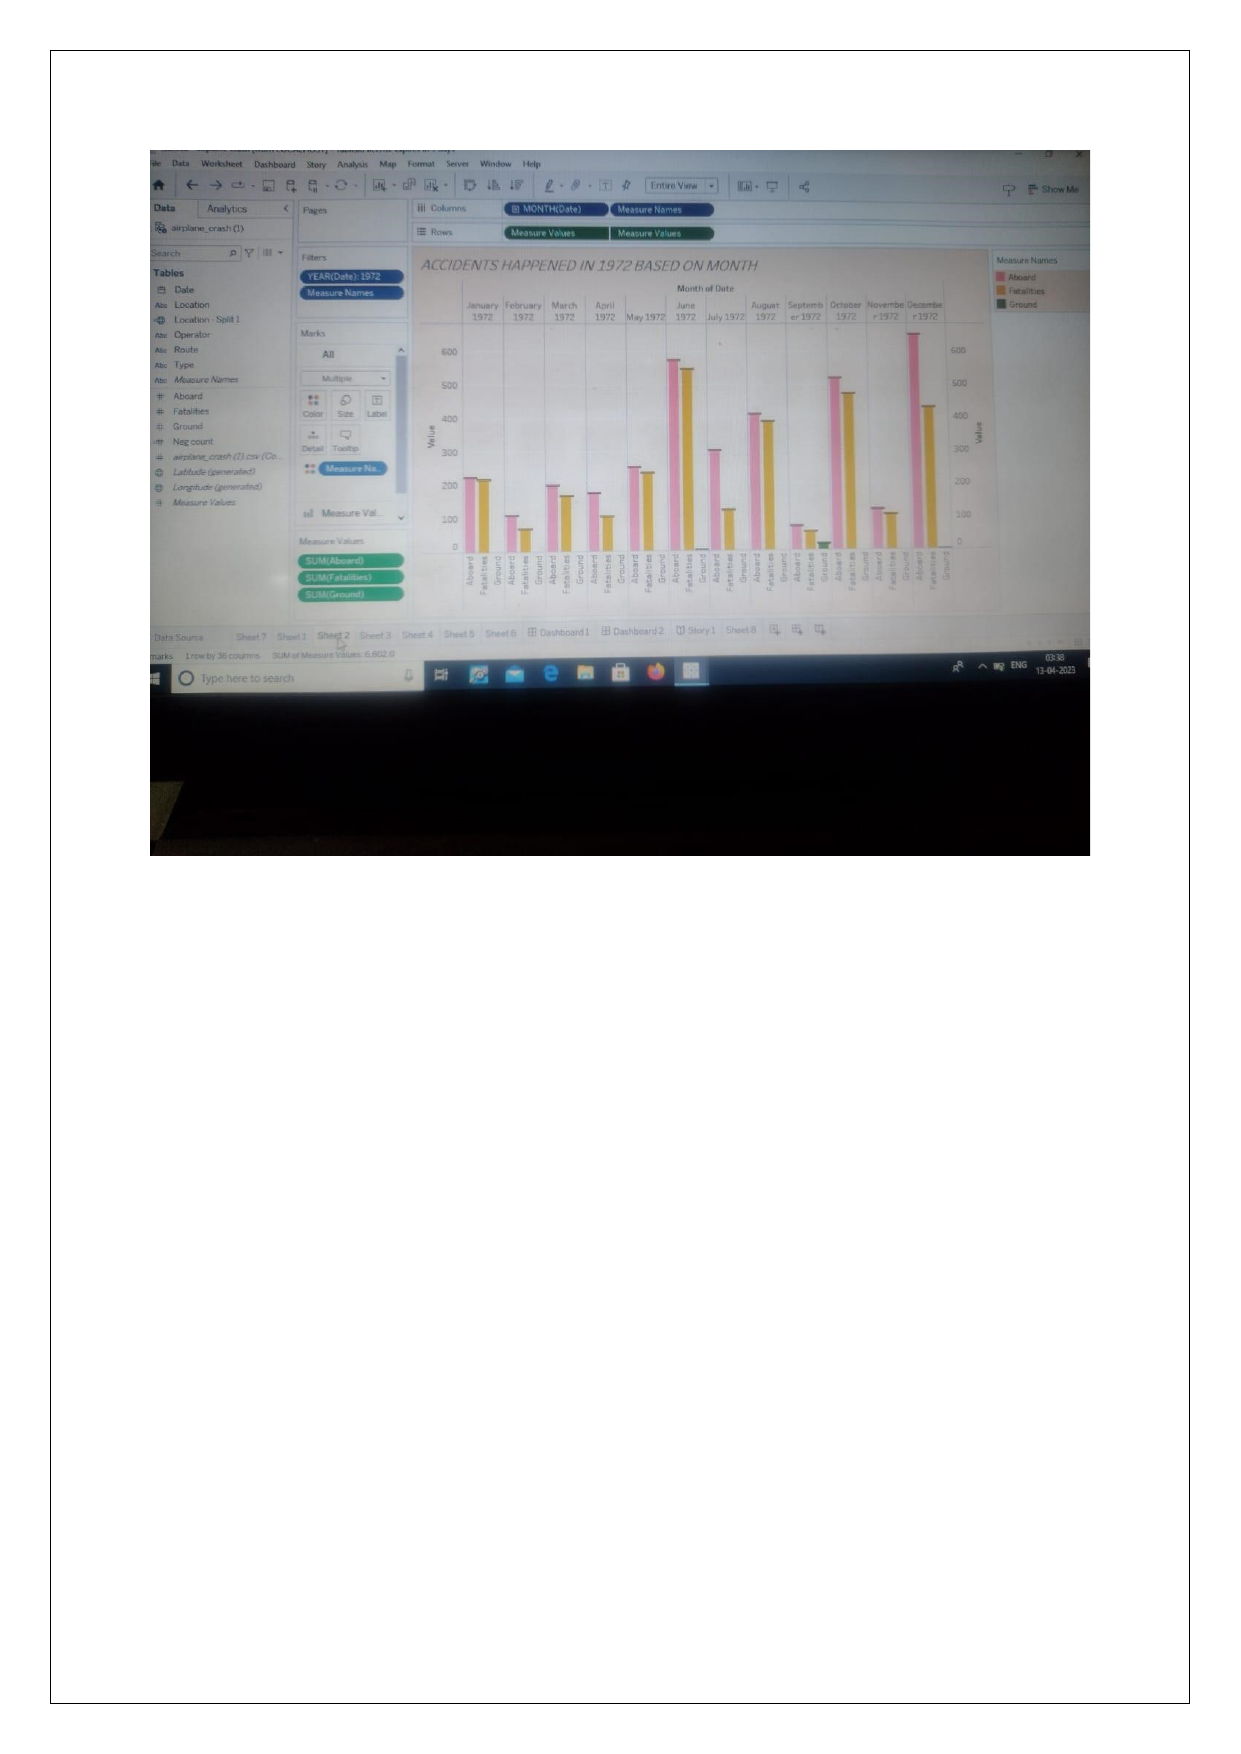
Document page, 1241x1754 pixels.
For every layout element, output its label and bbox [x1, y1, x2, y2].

picture [150, 150, 1091, 856]
